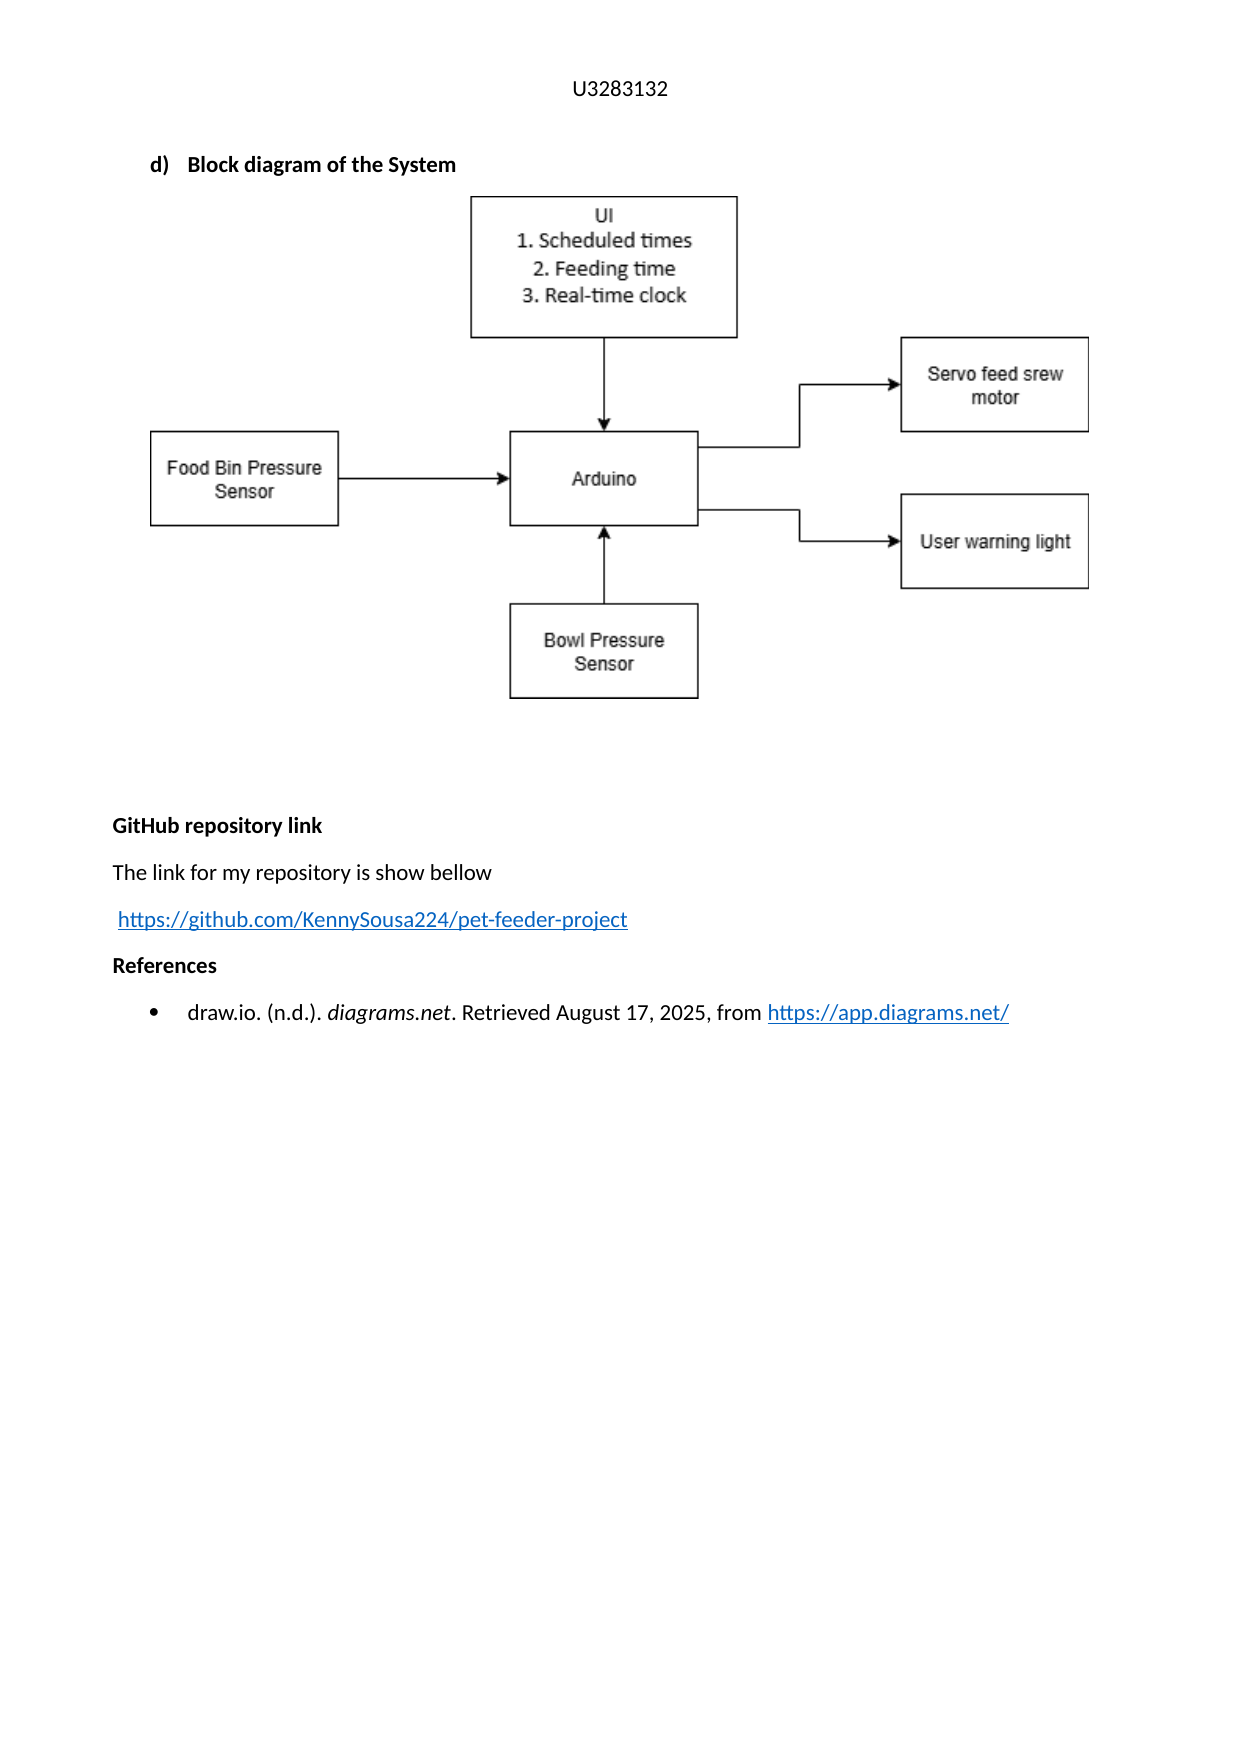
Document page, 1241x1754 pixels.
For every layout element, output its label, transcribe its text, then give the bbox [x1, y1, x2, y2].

picture [150, 196, 1089, 699]
text https://github.com/KennySousa224/pet-feeder-project [112, 905, 1128, 933]
text The link for my repository is show bellow [112, 858, 1128, 886]
list Block diagram of the System [150, 150, 1128, 178]
list draw.io. (n.d.). diagrams.net. Retrieved August 17, 2025, from https://app.diagrams.net/ [150, 998, 1128, 1027]
text GitHub repository link [112, 811, 1128, 839]
text References [112, 952, 1128, 980]
